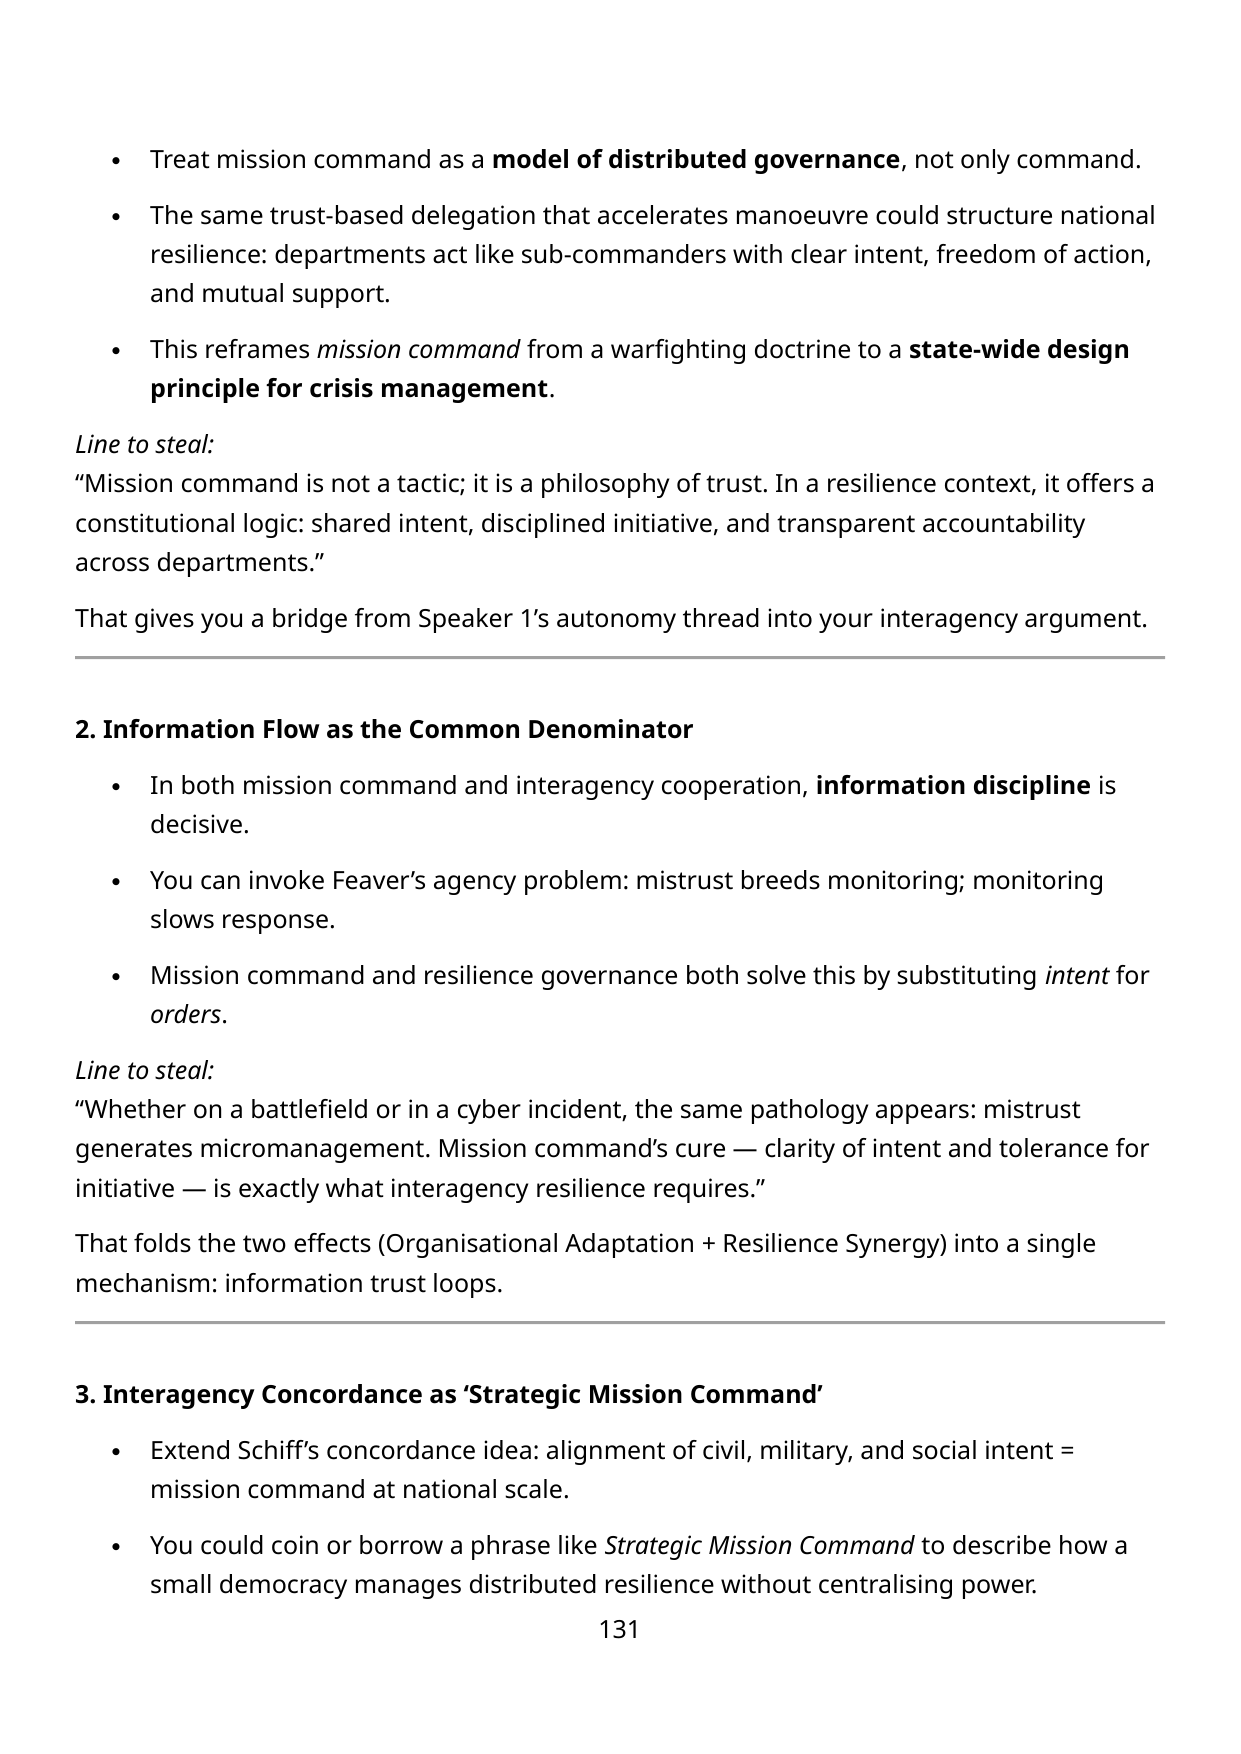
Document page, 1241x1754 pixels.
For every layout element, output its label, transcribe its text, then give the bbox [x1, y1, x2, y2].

list Mission command and resilience governance both solve this by substituting intent for orders. [112, 958, 1165, 1031]
text 2. Information Flow as the Common Denominator [75, 712, 1165, 746]
list Extend Schiff’s concordance idea: alignment of civil, military, and social intent = mission command at national scale. [112, 1433, 1165, 1506]
list You can invoke Feaver’s agency problem: mistrust breeds monitoring; monitoring slows response. [112, 863, 1165, 936]
list You could coin or borrow a phrase like Strategic Mission Command to describe how a small democracy manages distributed resilience without centralising power. [112, 1528, 1165, 1601]
list Treat mission command as a model of distributed governance, not only command. [112, 142, 1165, 176]
list This reframes mission command from a warfighting doctrine to a state-wide design principle for crisis management. [112, 332, 1165, 405]
text Line to steal: “Whether on a battlefield or in a cyber incident, the same pathology appears: mistrust generates micromanagement. Mission command’s cure — clarity of intent and tolerance for initiative — is exactly what interagency resilience requires.” [75, 1053, 1165, 1204]
text That folds the two effects (Organisational Adaptation + Resilience Synergy) into a single mechanism: information trust loops. [75, 1226, 1165, 1299]
list The same trust-based delegation that accelerates manoeuvre could structure national resilience: departments act like sub-commanders with clear intent, freedom of action, and mutual support. [112, 198, 1165, 310]
list In both mission command and interagency cooperation, information discipline is decisive. [112, 768, 1165, 841]
text That gives you a bridge from Speaker 1’s autonomy thread into your interagency argument. [75, 600, 1165, 634]
text Line to steal: “Mission command is not a tactic; it is a philosophy of trust. In a resilience context, it offers a constitutional logic: shared intent, disciplined initiative, and transparent accountability across departments.” [75, 427, 1165, 578]
text 3. Interagency Concordance as ‘Strategic Mission Command’ [75, 1377, 1165, 1411]
